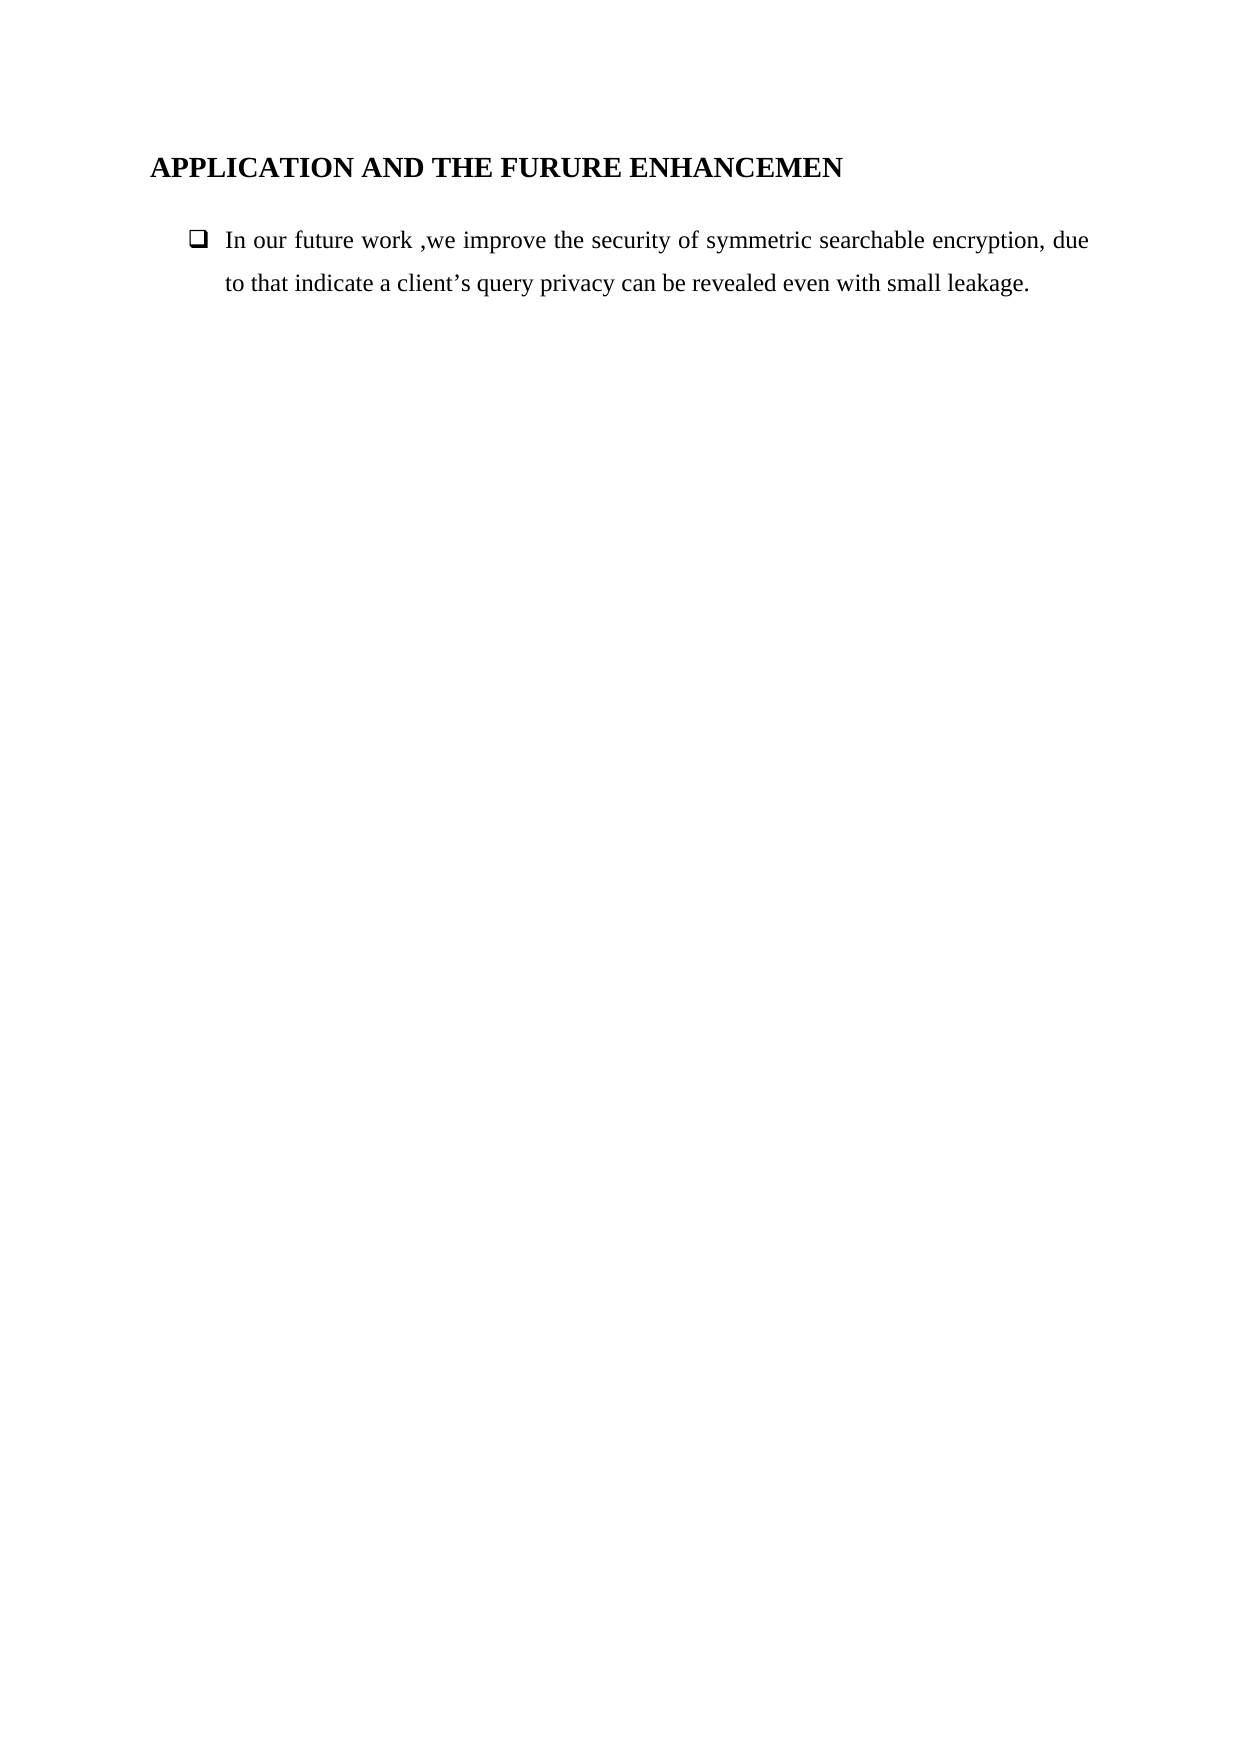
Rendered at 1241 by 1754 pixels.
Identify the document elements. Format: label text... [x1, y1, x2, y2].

list In our future work ,we improve the security of symmetric searchable encryption, due to that indicate a client’s query privacy can be revealed even with small leakage. [187, 225, 1090, 297]
text APPLICATION AND THE FURURE ENHANCEMEN [150, 150, 1090, 183]
